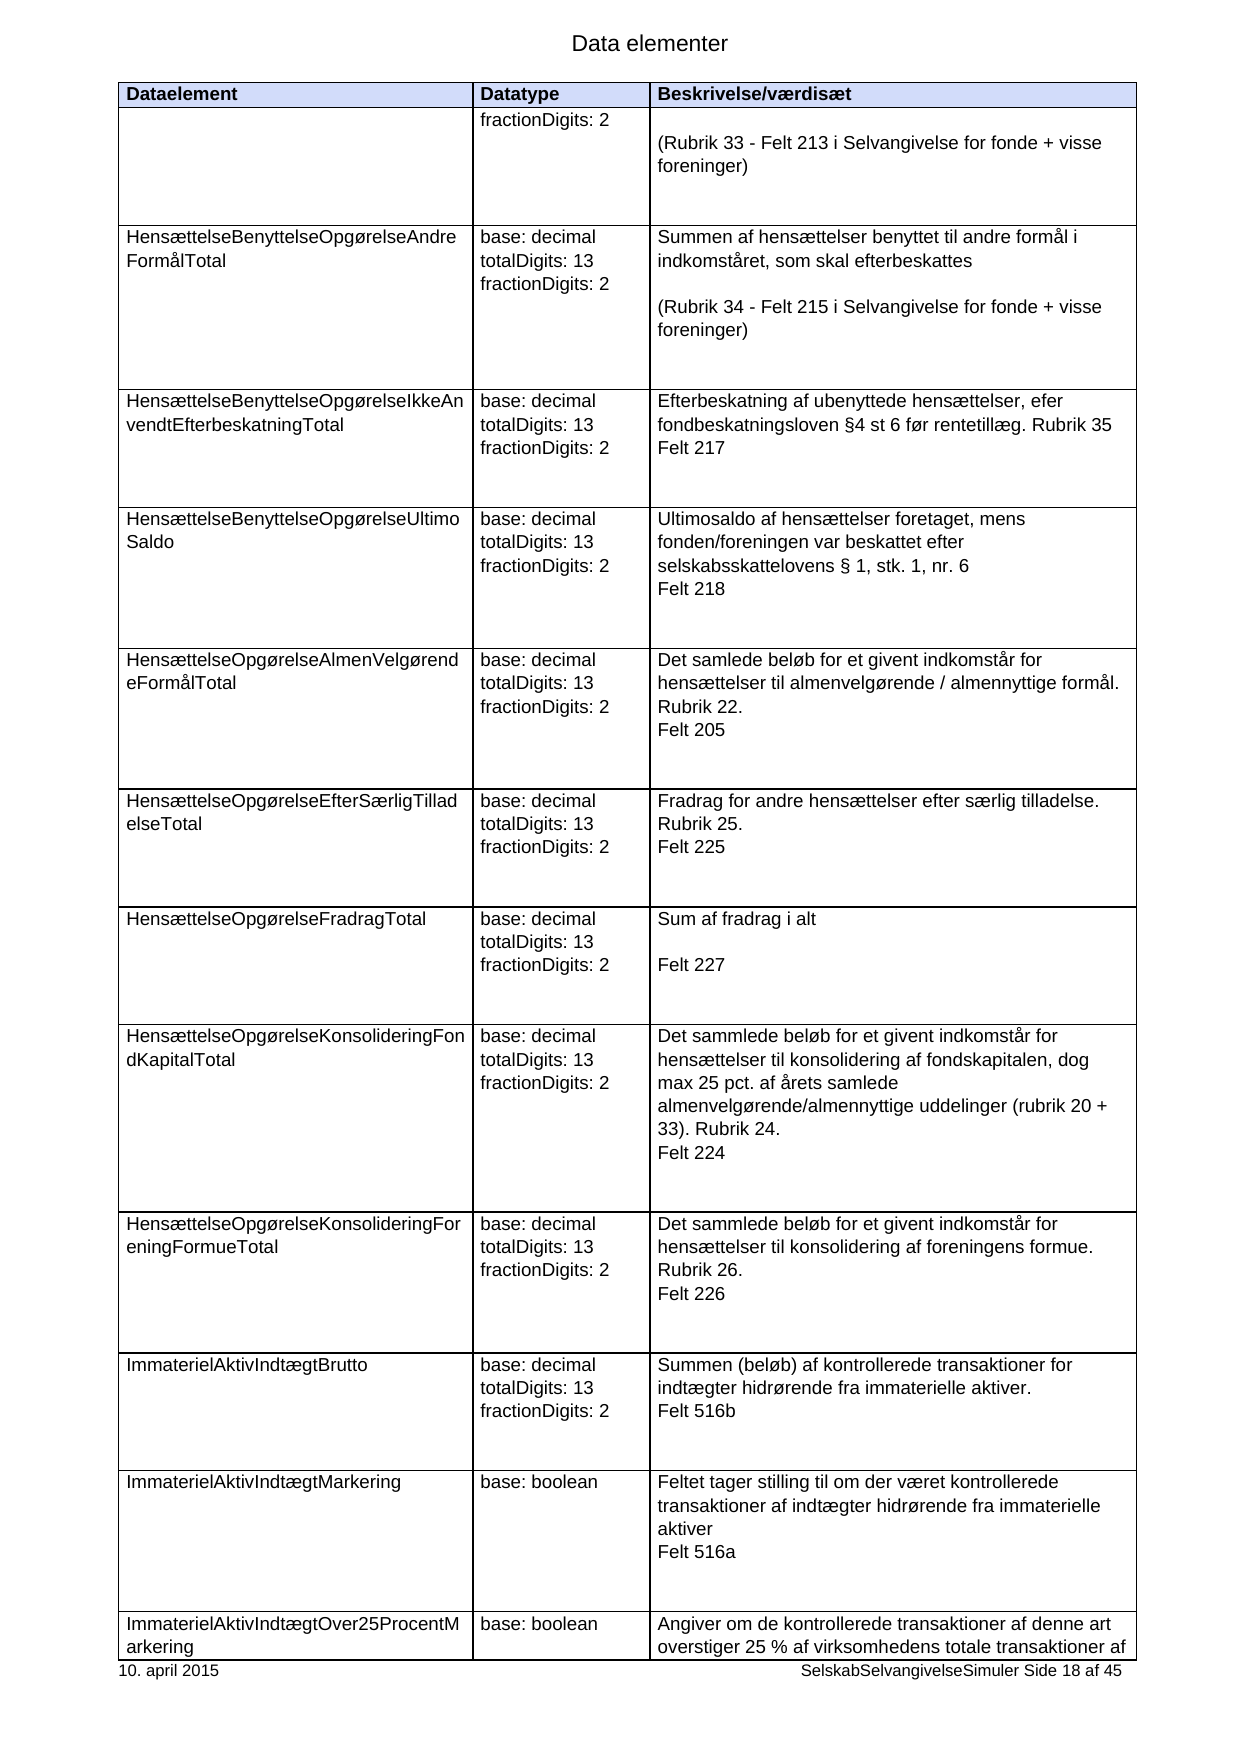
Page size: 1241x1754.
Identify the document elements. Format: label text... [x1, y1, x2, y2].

table_cell Fradrag for andre hensættelser efter særlig tilladelse. Rubrik 25. Felt 225 [651, 790, 1136, 906]
table_cell HensættelseOpgørelseKonsolideringForeningFormueTotal [119, 1213, 472, 1352]
table_cell Sum af fradrag i alt Felt 227 [651, 908, 1136, 1024]
table_header Dataelement [119, 83, 472, 107]
table_cell base: decimal totalDigits: 13 fractionDigits: 2 [474, 1354, 649, 1470]
table_cell base: decimal totalDigits: 13 fractionDigits: 2 [474, 1213, 649, 1352]
table_cell HensættelseBenyttelseOpgørelseAndreFormålTotal [119, 226, 472, 389]
table_cell HensættelseOpgørelseFradragTotal [119, 908, 472, 1024]
table_cell Det samlede beløb for et givent indkomstår for hensættelser til almenvelgørende / almennyttige formål. Rubrik 22. Felt 205 [651, 649, 1136, 788]
table_cell HensættelseOpgørelseAlmenVelgørendeFormålTotal [119, 649, 472, 788]
table_cell base: decimal totalDigits: 13 fractionDigits: 2 [474, 508, 649, 647]
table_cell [119, 1612, 472, 1659]
table_cell base: decimal totalDigits: 13 fractionDigits: 2 [474, 790, 649, 906]
table_cell base: boolean [474, 1471, 649, 1611]
table_cell HensættelseOpgørelseKonsolideringFondKapitalTotal [119, 1025, 472, 1211]
table_cell HensættelseOpgørelseEfterSærligTilladelseTotal [119, 790, 472, 906]
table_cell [119, 108, 472, 224]
table_cell Ultimosaldo af hensættelser foretaget, mens fonden/foreningen var beskattet efter selskabsskattelovens § 1, stk. 1, nr. 6 Felt 218 [651, 508, 1136, 647]
table_cell base: decimal totalDigits: 13 fractionDigits: 2 [474, 226, 649, 389]
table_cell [474, 108, 649, 224]
table_cell HensættelseBenyttelseOpgørelseIkkeAnvendtEfterbeskatningTotal [119, 390, 472, 506]
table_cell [651, 1612, 1136, 1659]
table_cell Summen af hensættelser benyttet til andre formål i indkomståret, som skal efterbeskattes (Rubrik 34 - Felt 215 i Selvangivelse for fonde + visse foreninger) [651, 226, 1136, 389]
table_cell Summen (beløb) af kontrollerede transaktioner for indtægter hidrørende fra immaterielle aktiver. Felt 516b [651, 1354, 1136, 1470]
table_cell base: decimal totalDigits: 13 fractionDigits: 2 [474, 908, 649, 1024]
table_cell HensættelseBenyttelseOpgørelseUltimoSaldo [119, 508, 472, 647]
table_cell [651, 108, 1136, 224]
table_cell Det sammlede beløb for et givent indkomstår for hensættelser til konsolidering af fondskapitalen, dog max 25 pct. af årets samlede almenvelgørende/almennyttige uddelinger (rubrik 20 + 33). Rubrik 24. Felt 224 [651, 1025, 1136, 1211]
table_cell base: decimal totalDigits: 13 fractionDigits: 2 [474, 390, 649, 506]
table_cell Feltet tager stilling til om der været kontrollerede transaktioner af indtægter hidrørende fra immaterielle aktiver Felt 516a [651, 1471, 1136, 1611]
table_cell ImmaterielAktivIndtægtMarkering [119, 1471, 472, 1611]
table_header Datatype [474, 83, 649, 107]
table_cell base: boolean [474, 1612, 649, 1659]
table_cell base: decimal totalDigits: 13 fractionDigits: 2 [474, 649, 649, 788]
table_cell base: decimal totalDigits: 13 fractionDigits: 2 [474, 1025, 649, 1211]
table_cell ImmaterielAktivIndtægtBrutto [119, 1354, 472, 1470]
table_cell Det sammlede beløb for et givent indkomstår for hensættelser til konsolidering af foreningens formue. Rubrik 26. Felt 226 [651, 1213, 1136, 1352]
table_header Beskrivelse/værdisæt [651, 83, 1136, 107]
table_cell Efterbeskatning af ubenyttede hensættelser, efer fondbeskatningsloven §4 st 6 før rentetillæg. Rubrik 35 Felt 217 [651, 390, 1136, 506]
